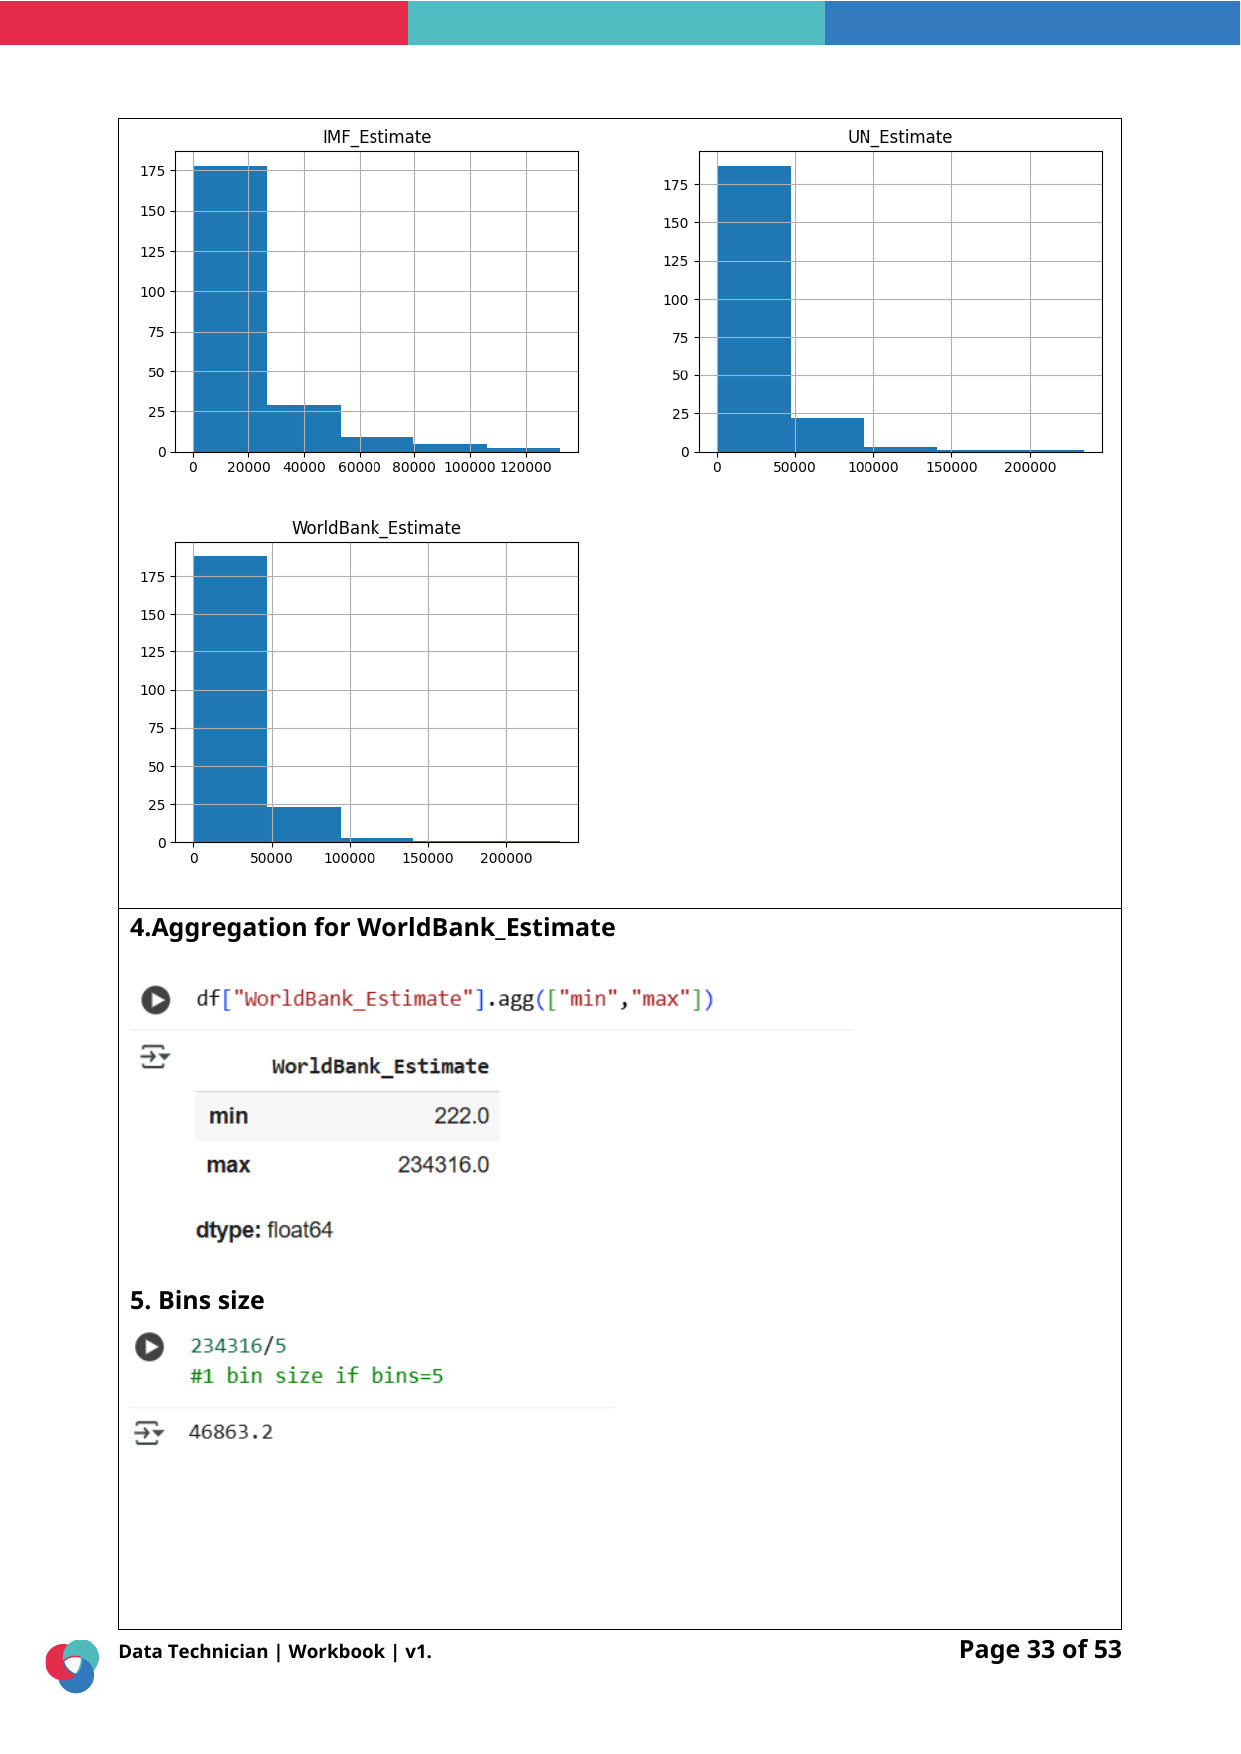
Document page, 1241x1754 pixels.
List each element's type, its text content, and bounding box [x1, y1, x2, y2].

picture [129, 1316, 614, 1459]
table_cell Histogram with bins mentioned [119, 119, 1121, 908]
picture [129, 977, 853, 1249]
picture [45, 1640, 100, 1694]
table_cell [119, 909, 1121, 1628]
picture [129, 119, 1111, 875]
